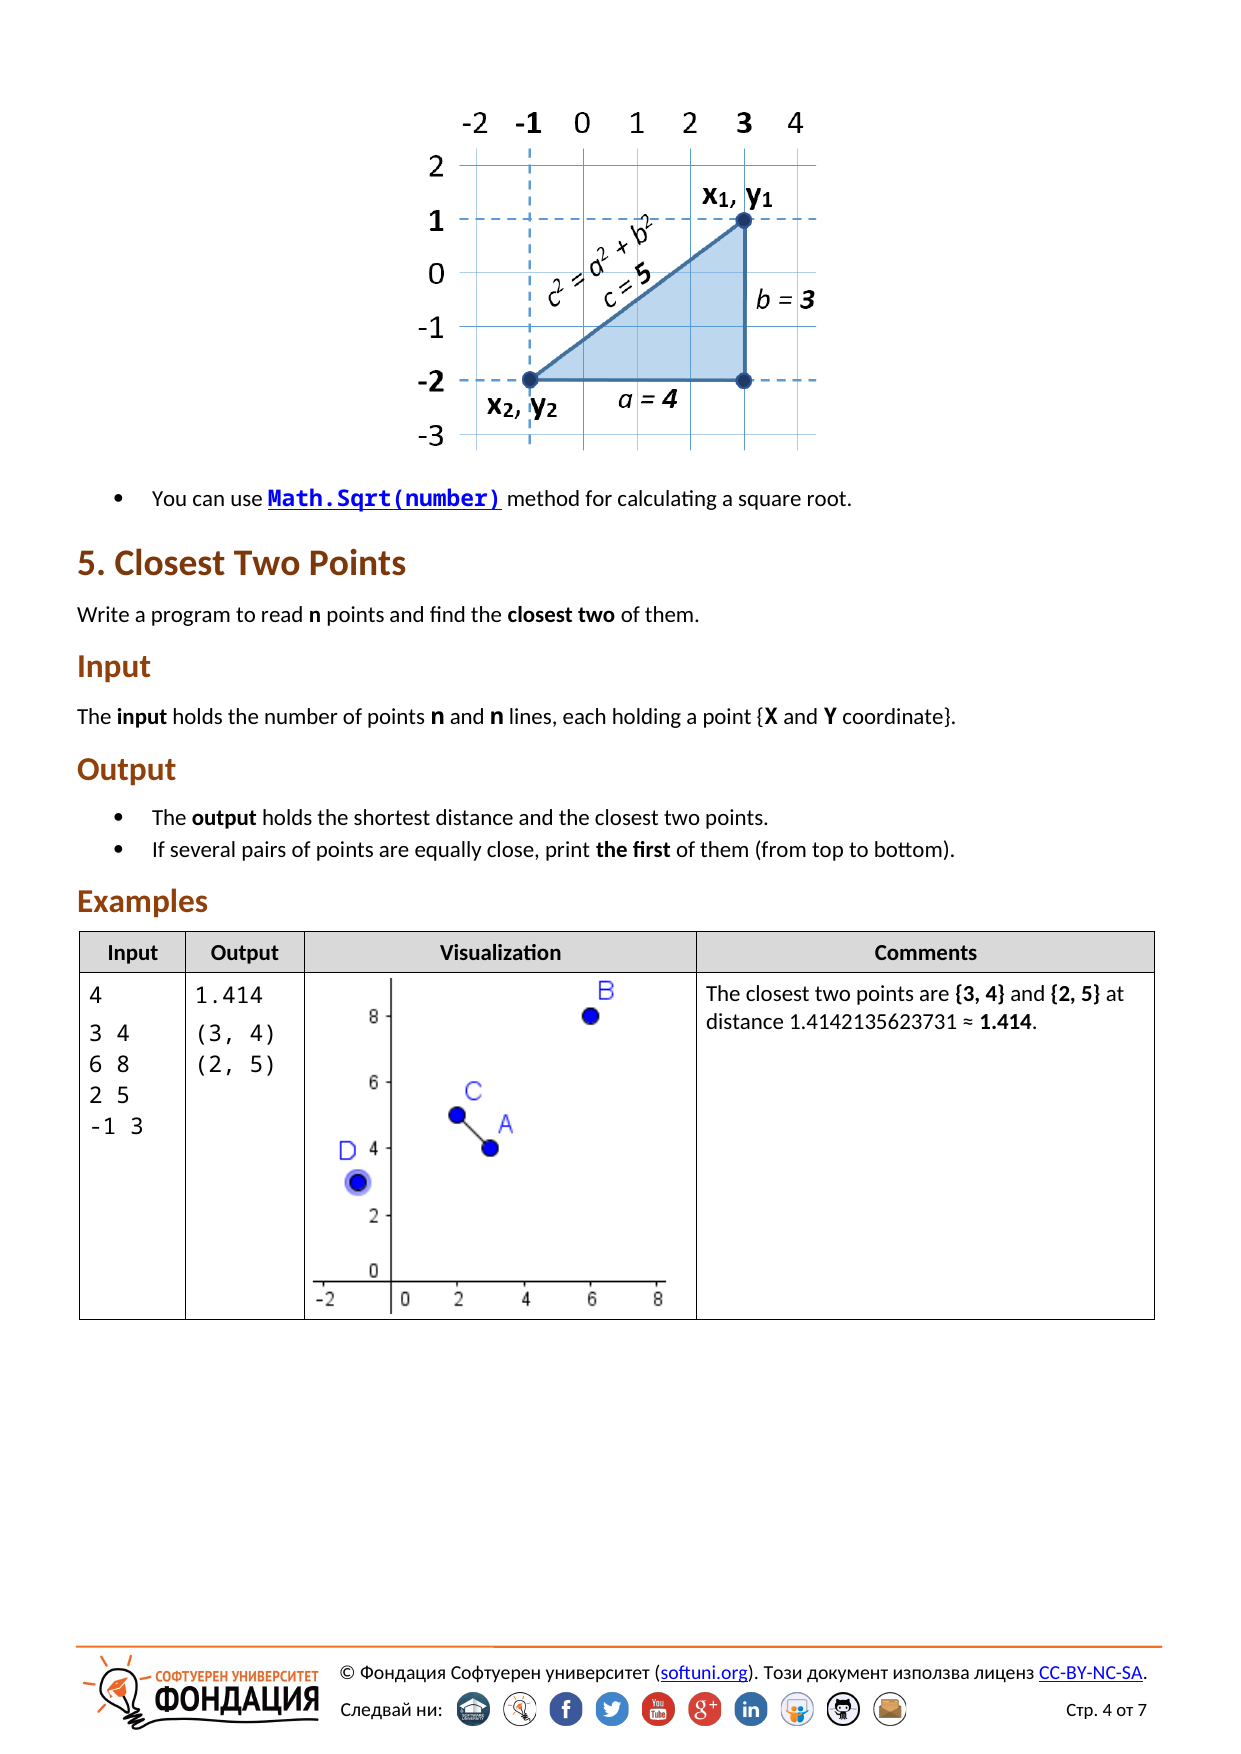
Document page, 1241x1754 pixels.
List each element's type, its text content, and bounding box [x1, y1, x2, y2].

text The input holds the number of points n and n lines, each holding a point {X and Y coordinate}. [77, 700, 1163, 731]
picture [549, 1692, 583, 1726]
picture [688, 1692, 722, 1726]
picture [457, 1692, 490, 1726]
picture [503, 1692, 537, 1726]
picture [873, 1692, 907, 1726]
table_header Output [186, 932, 304, 972]
table_header Visualization [305, 932, 696, 972]
table_header Comments [697, 932, 1154, 972]
picture [642, 1692, 675, 1726]
table_cell [305, 973, 696, 1319]
picture [312, 978, 667, 1314]
picture [827, 1692, 860, 1726]
table_header Input [80, 932, 185, 972]
picture [82, 1654, 319, 1730]
picture [402, 95, 838, 466]
table_cell 4 3 4 6 8 2 5 -1 3 [80, 973, 185, 1319]
subtitle Input [77, 644, 1163, 685]
list The output holds the shortest distance and the closest two points. [114, 803, 1163, 831]
picture [780, 1692, 814, 1726]
subtitle Examples [77, 880, 1163, 921]
table_cell The closest two points are {3, 4} and {2, 5} at distance 1.4142135623731 ≈ 1.414. [697, 973, 1154, 1319]
picture [734, 1692, 768, 1726]
subtitle Closest Two Points [77, 539, 1163, 585]
subtitle Output [77, 748, 1163, 789]
list If several pairs of points are equally close, print the first of them (from top to bottom). [114, 835, 1163, 863]
list You can use Math.Sqrt(number) method for calculating a square root. [114, 482, 1163, 513]
text Write a program to read n points and find the closest two of them. [77, 600, 1163, 628]
table_cell 1.414 (3, 4) (2, 5) [186, 973, 304, 1319]
picture [595, 1692, 629, 1726]
